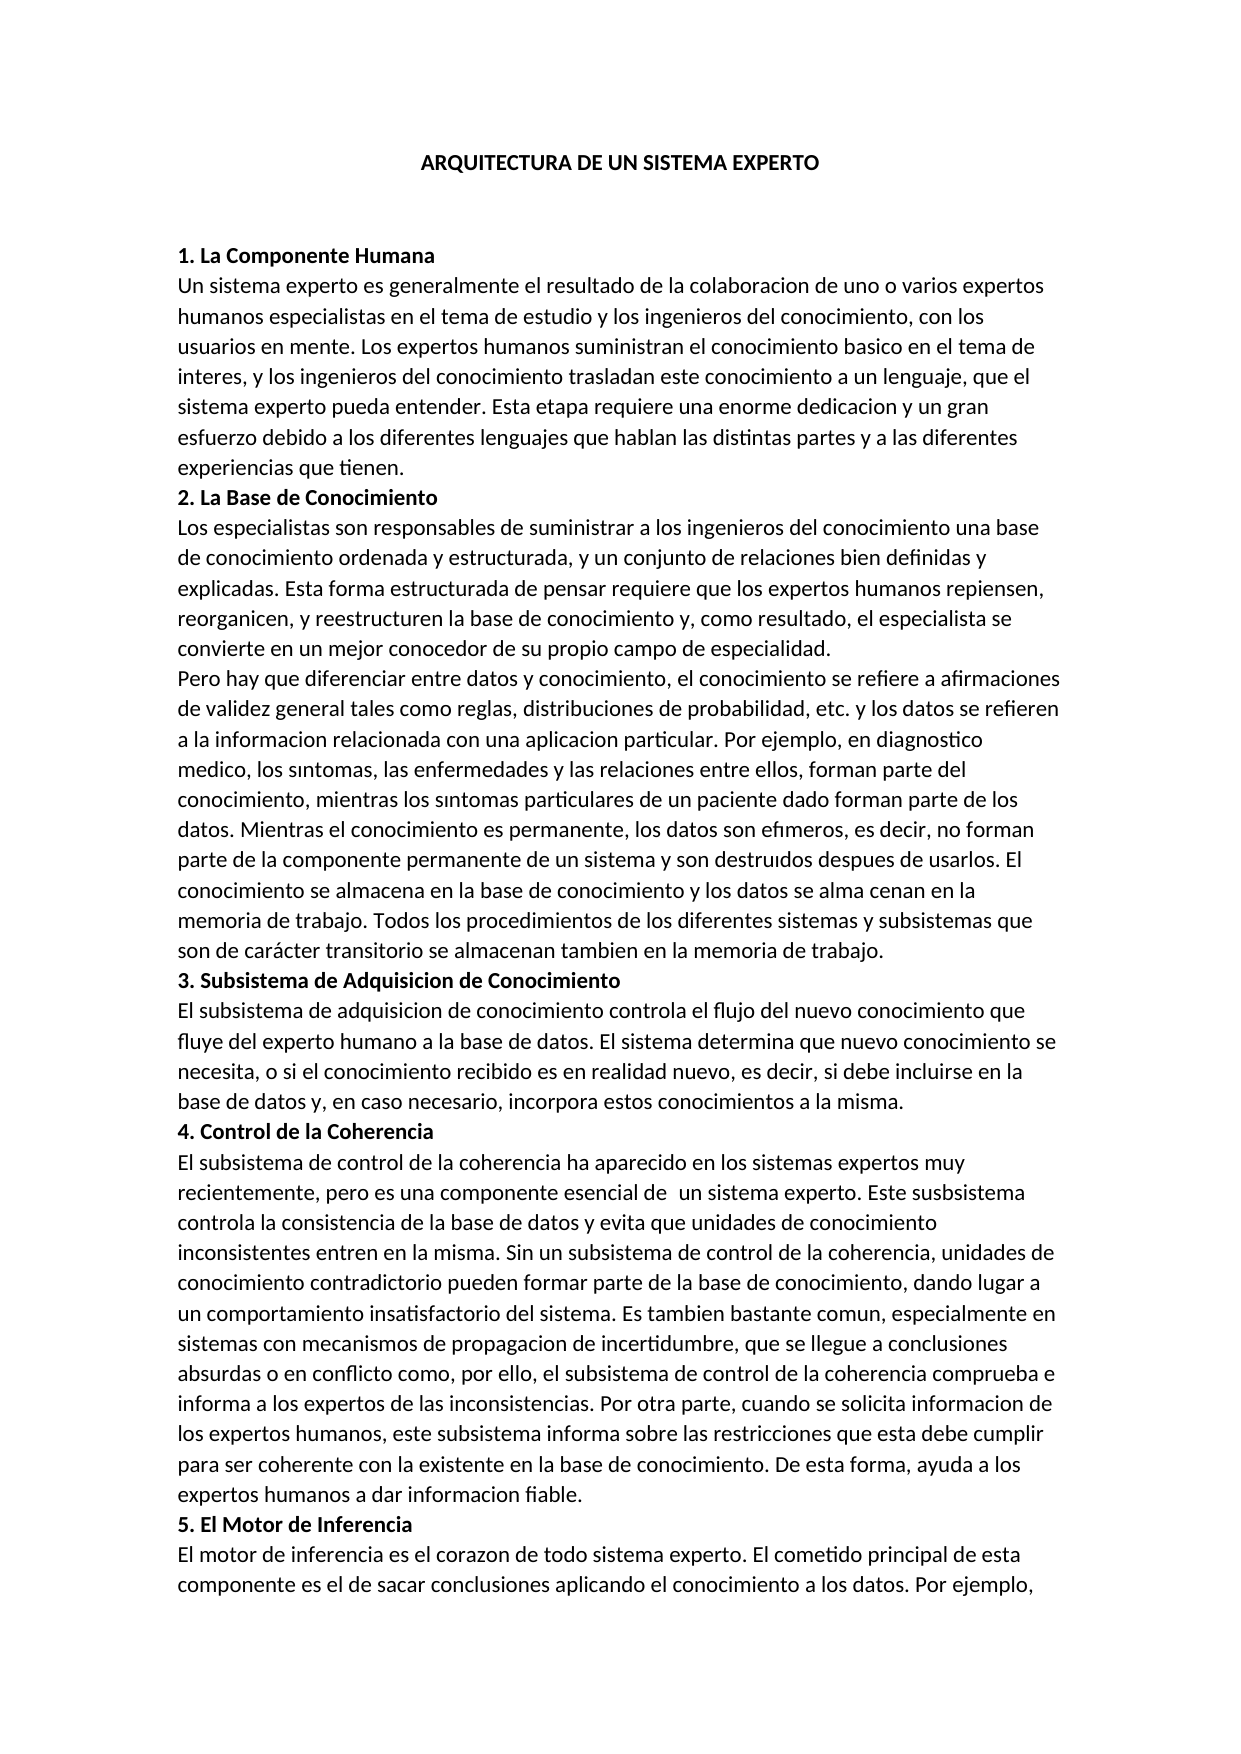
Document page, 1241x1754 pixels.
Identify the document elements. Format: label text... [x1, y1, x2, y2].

text ARQUITECTURA DE UN SISTEMA EXPERTO [177, 148, 1063, 176]
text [177, 241, 1063, 1598]
